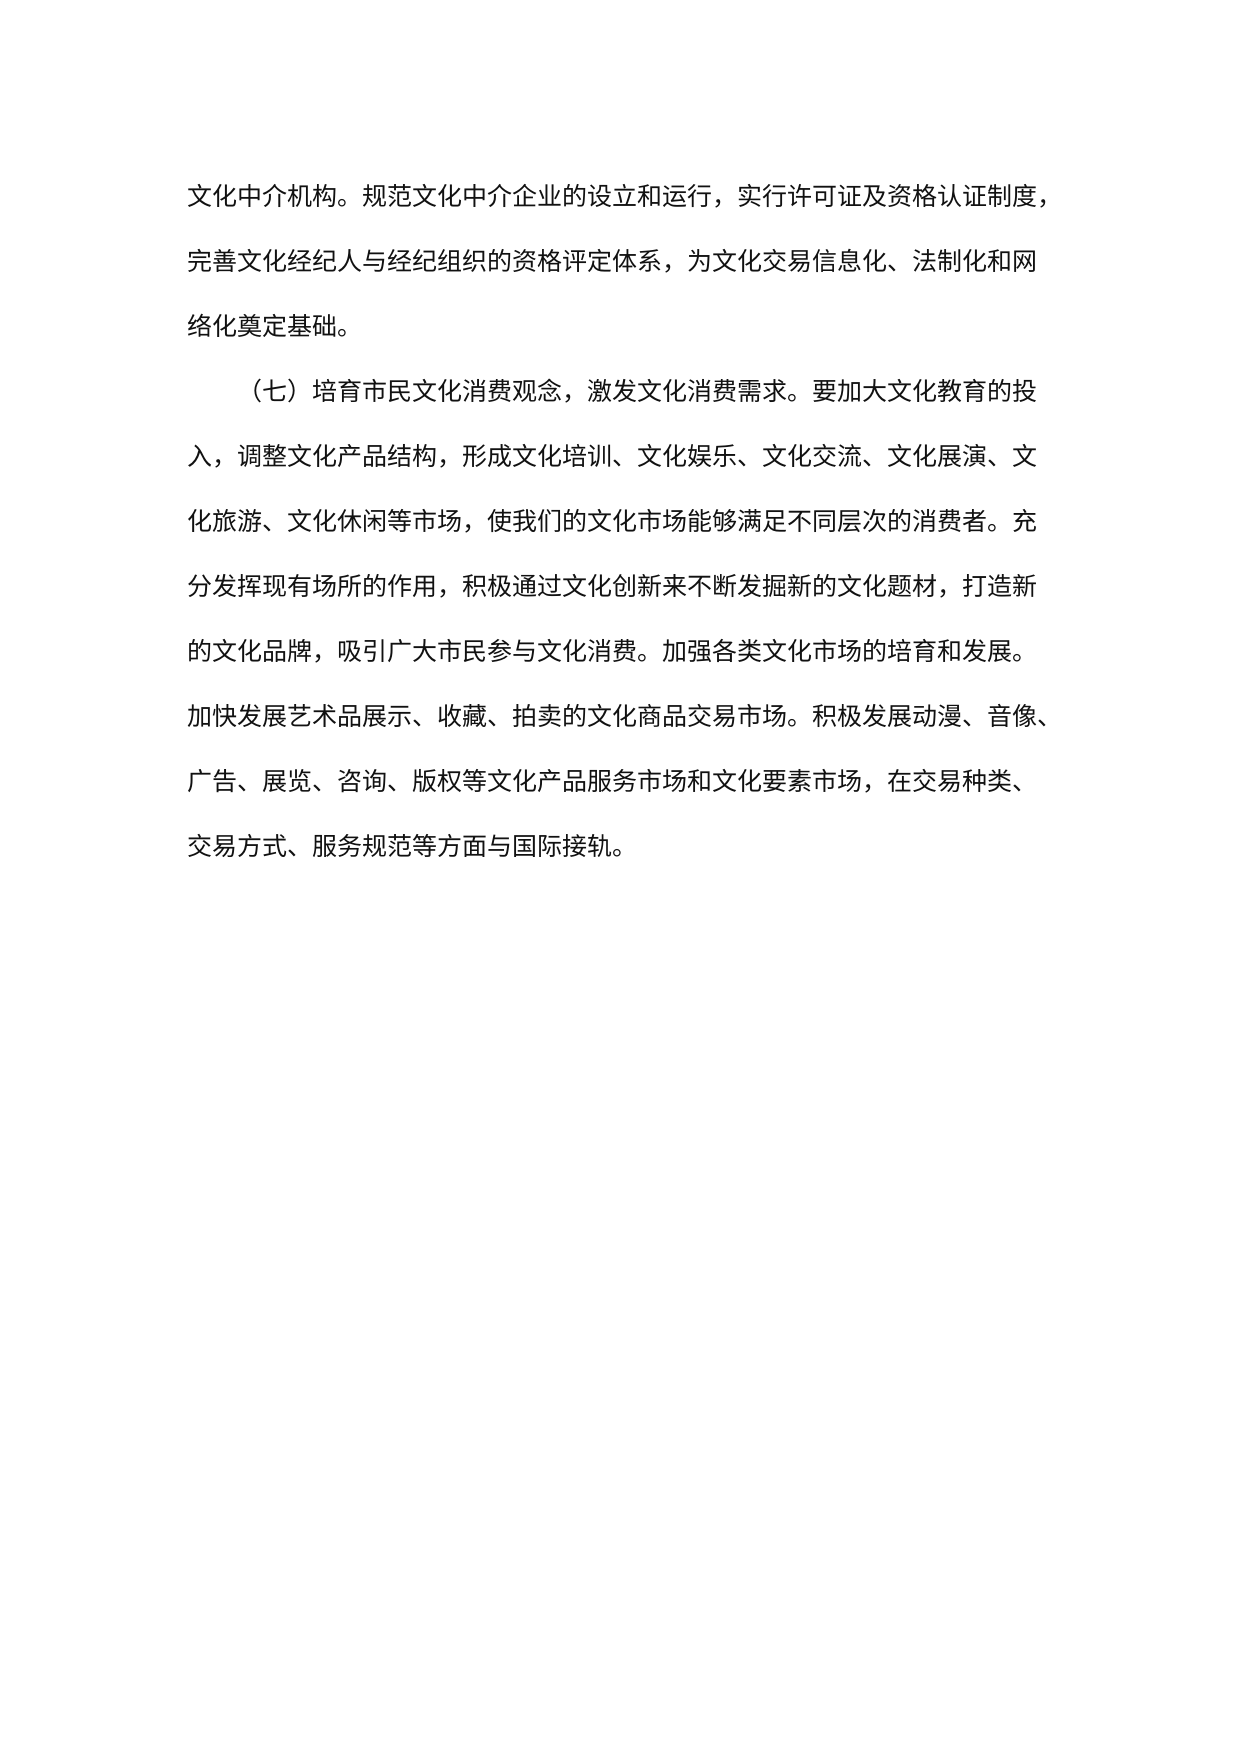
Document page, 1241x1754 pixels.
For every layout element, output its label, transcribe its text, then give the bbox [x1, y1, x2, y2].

text （七）培育市民文化消费观念，激发文化消费需求。要加大文化教育的投入，调整文化产品结构，形成文化培训、文化娱乐、文化交流、文化展演、文化旅游、文化休闲等市场，使我们的文化市场能够满足不同层次的消费者。充分发挥现有场所的作用，积极通过文化创新来不断发掘新的文化题材，打造新的文化品牌，吸引广大市民参与文化消费。加强各类文化市场的培育和发展。加快发展艺术品展示、收藏、拍卖的文化商品交易市场。积极发展动漫、音像、广告、展览、咨询、版权等文化产品服务市场和文化要素市场，在交易种类、交易方式、服务规范等方面与国际接轨。 [187, 357, 1053, 877]
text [187, 162, 1053, 357]
